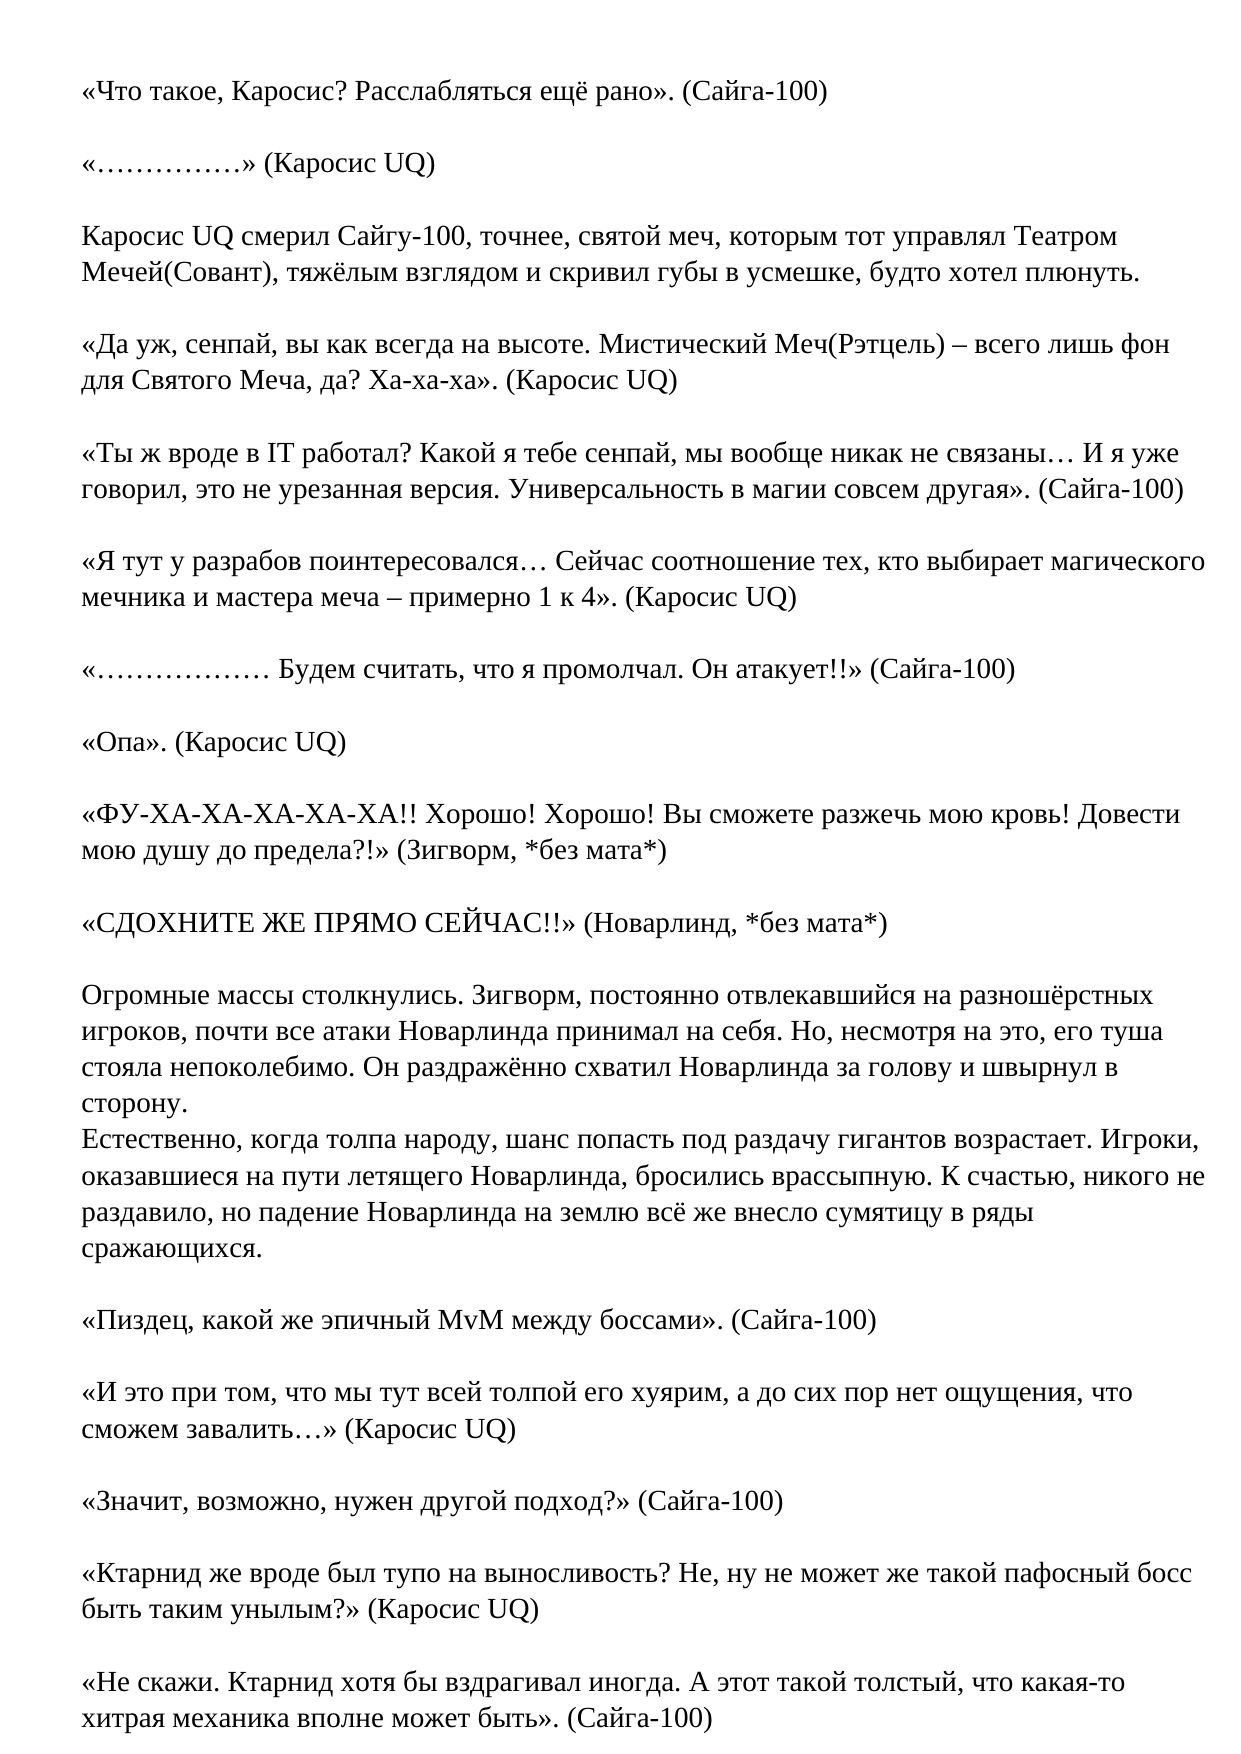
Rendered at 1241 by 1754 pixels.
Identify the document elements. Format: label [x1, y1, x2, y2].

text [81, 37, 1215, 1733]
